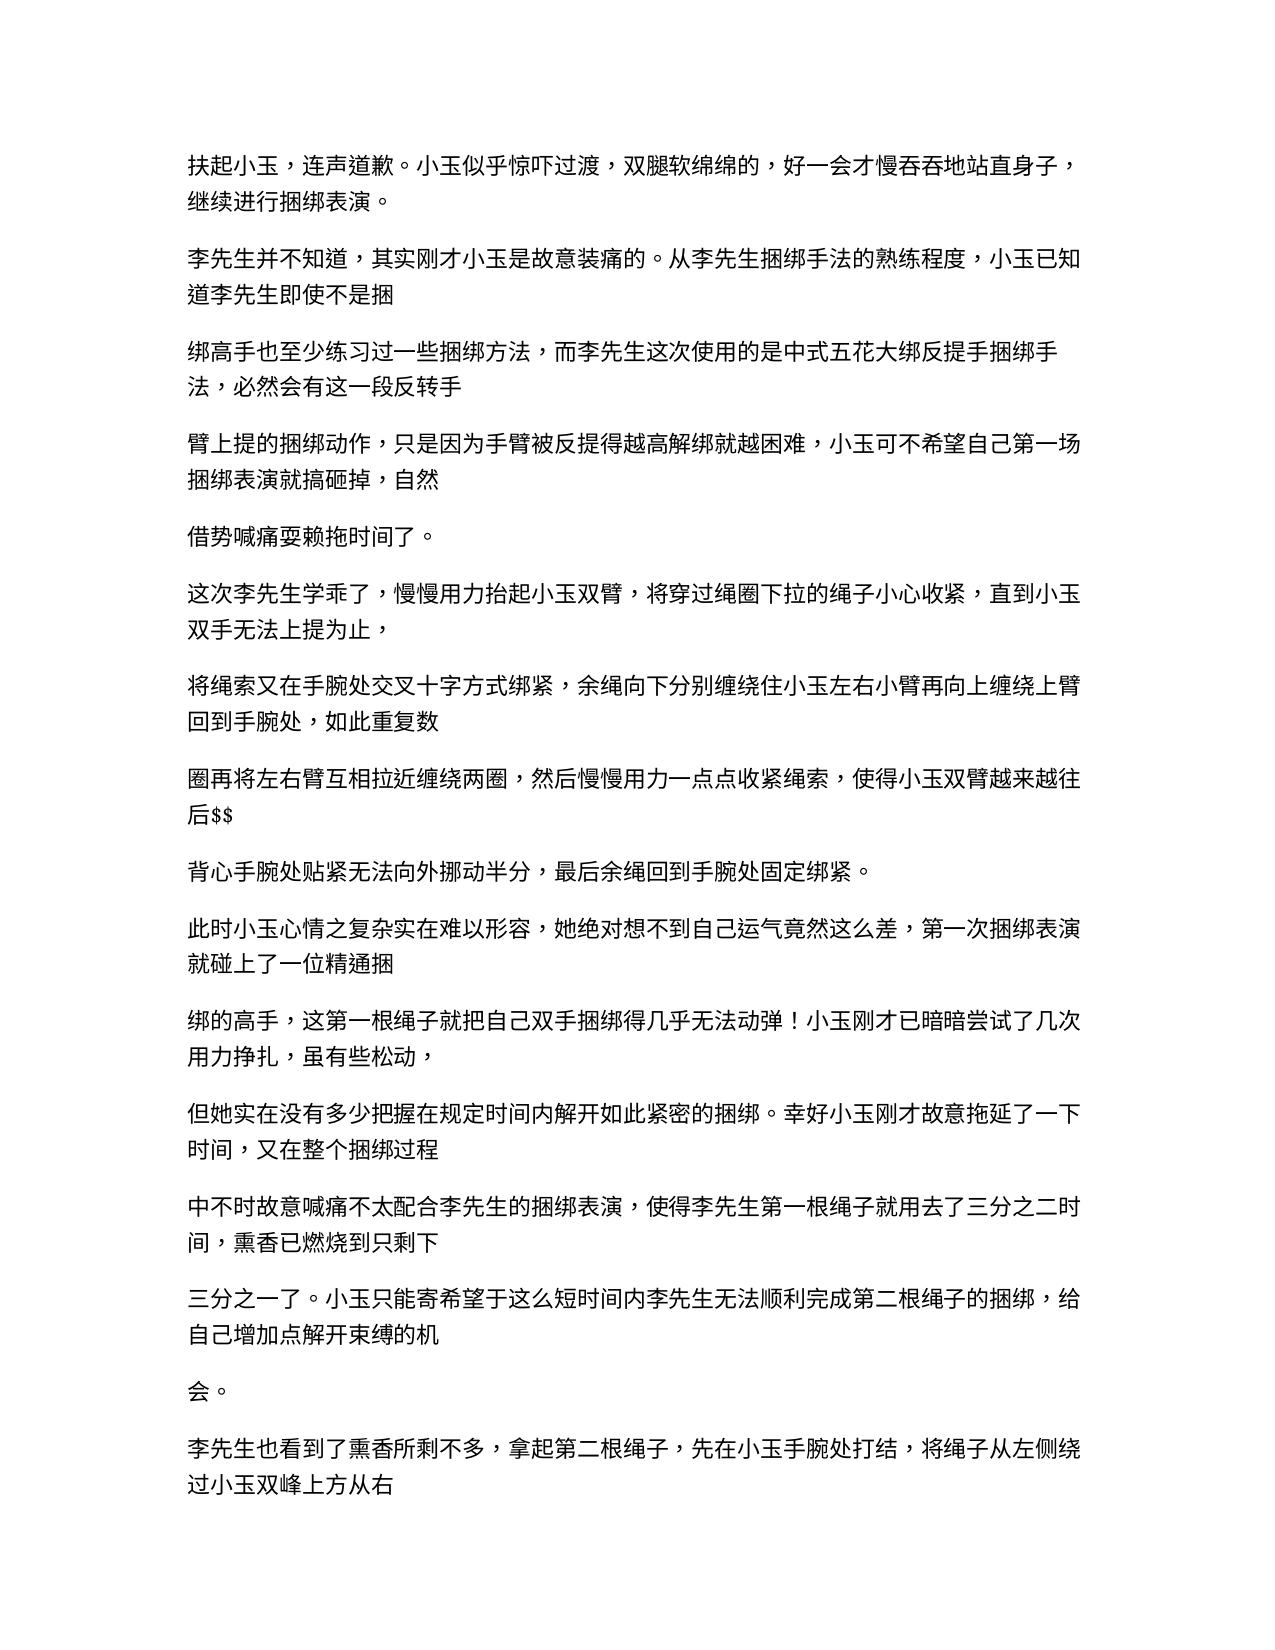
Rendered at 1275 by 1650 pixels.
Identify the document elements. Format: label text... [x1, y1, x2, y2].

text 但她实在没有多少把握在规定时间内解开如此紧密的捆绑。幸好小玉刚才故意拖延了一下时间，又在整个捆绑过程 [187, 1098, 1087, 1165]
text 绑的高手，这第一根绳子就把自己双手捆绑得几乎无法动弹！小玉刚才已暗暗尝试了几次用力挣扎，虽有些松动， [187, 1005, 1087, 1072]
text 绑高手也至少练习过一些捆绑方法，而李先生这次使用的是中式五花大绑反提手捆绑手法，必然会有这一段反转手 [187, 335, 1087, 403]
text 会。 [187, 1376, 1087, 1407]
text 李先生并不知道，其实刚才小玉是故意装痛的。从李先生捆绑手法的熟练程度，小玉已知道李先生即使不是捆 [187, 243, 1087, 310]
text 此时小玉心情之复杂实在难以形容，她绝对想不到自己运气竟然这么差，第一次捆绑表演就碰上了一位精通捆 [187, 912, 1087, 980]
text 臂上提的捆绑动作，只是因为手臂被反提得越高解绑就越困难，小玉可不希望自己第一场捆绑表演就搞砸掉，自然 [187, 428, 1087, 495]
text 将绳索又在手腕处交叉十字方式绑紧，余绳向下分别缠绕住小玉左右小臂再向上缠绕上臂回到手腕处，如此重复数 [187, 670, 1087, 737]
text 这次李先生学乖了，慢慢用力抬起小玉双臂，将穿过绳圈下拉的绳子小心收紧，直到小玉双手无法上提为止， [187, 578, 1087, 645]
text 借势喊痛耍赖拖时间了。 [187, 521, 1087, 552]
text 三分之一了。小玉只能寄希望于这么短时间内李先生无法顺利完成第二根绳子的捆绑，给自己增加点解开束缚的机 [187, 1283, 1087, 1351]
text 圈再将左右臂互相拉近缠绕两圈，然后慢慢用力一点点收紧绳索，使得小玉双臂越来越往后$$ [187, 763, 1087, 830]
text 背心手腕处贴紧无法向外挪动半分，最后余绳回到手腕处固定绑紧。 [187, 856, 1087, 887]
text 扶起小玉，连声道歉。小玉似乎惊吓过渡，双腿软绵绵的，好一会才慢吞吞地站直身子，继续进行捆绑表演。 [187, 150, 1087, 217]
text 中不时故意喊痛不太配合李先生的捆绑表演，使得李先生第一根绳子就用去了三分之二时间，熏香已燃烧到只剩下 [187, 1191, 1087, 1258]
text 李先生也看到了熏香所剩不多，拿起第二根绳子，先在小玉手腕处打结，将绳子从左侧绕过小玉双峰上方从右 [187, 1433, 1087, 1500]
